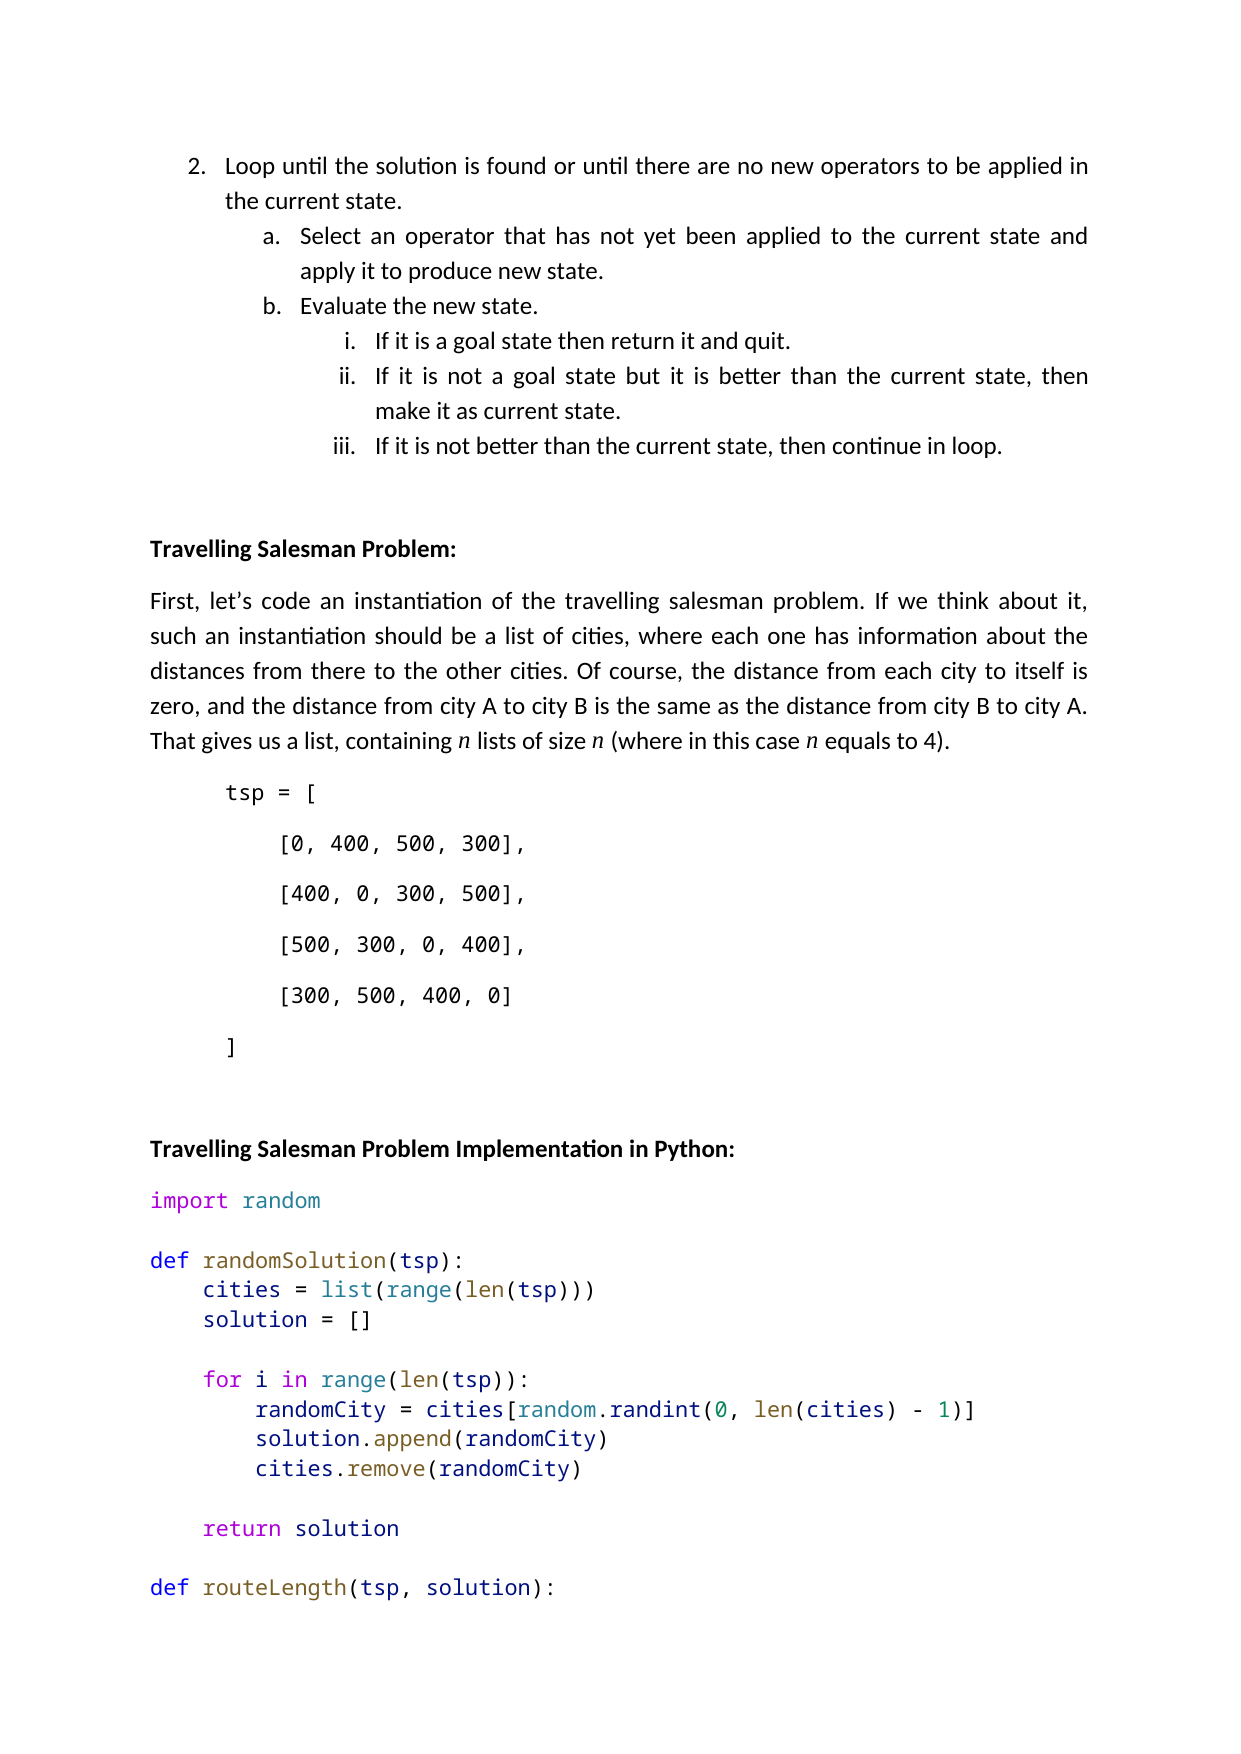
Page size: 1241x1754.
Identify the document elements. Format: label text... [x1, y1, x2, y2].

text tsp = [ [225, 777, 1090, 806]
list If it is a goal state then return it and quit. [356, 325, 1090, 356]
list If it is not a goal state but it is better than the current state, then make it as current state. [356, 360, 1090, 426]
text Travelling Salesman Problem: [150, 533, 1090, 564]
text def randomSolution(tsp): [150, 1244, 1090, 1274]
text Travelling Salesman Problem Implementation in Python: [150, 1133, 1090, 1164]
text return solution [150, 1513, 1090, 1542]
text [300, 500, 400, 0] [225, 980, 1090, 1010]
text cities = list(range(len(tsp))) [150, 1274, 1090, 1304]
text cities.remove(randomCity) [150, 1453, 1090, 1483]
list If it is not better than the current state, then continue in loop. [356, 430, 1090, 461]
text [0, 400, 500, 300], [225, 827, 1090, 857]
list Loop until the solution is found or until there are no new operators to be applied in the current state. [187, 150, 1090, 216]
text solution.append(randomCity) [150, 1423, 1090, 1453]
text import random [150, 1185, 1090, 1215]
text randomCity = cities[random.randint(0, len(cities) - 1)] [150, 1393, 1090, 1423]
text First, let’s code an instantiation of the travelling salesman problem. If we think about it, such an instantiation should be a list of cities, where each one has information about the distances from there to the other cities. Of course, the distance from each city to itself is zero, and the distance from city A to city B is the same as the distance from city B to city A. That gives us a list, containing lists of size (where in this case equals to 4). [150, 585, 1090, 756]
list Evaluate the new state. [262, 290, 1090, 321]
text [400, 0, 300, 500], [225, 878, 1090, 908]
text def routeLength(tsp, solution): [150, 1572, 1090, 1602]
text ] [225, 1031, 1090, 1061]
list Select an operator that has not yet been applied to the current state and apply it to produce new state. [262, 220, 1090, 286]
text [500, 300, 0, 400], [225, 929, 1090, 959]
text solution = [] [150, 1304, 1090, 1334]
text for i in range(len(tsp)): [150, 1364, 1090, 1393]
